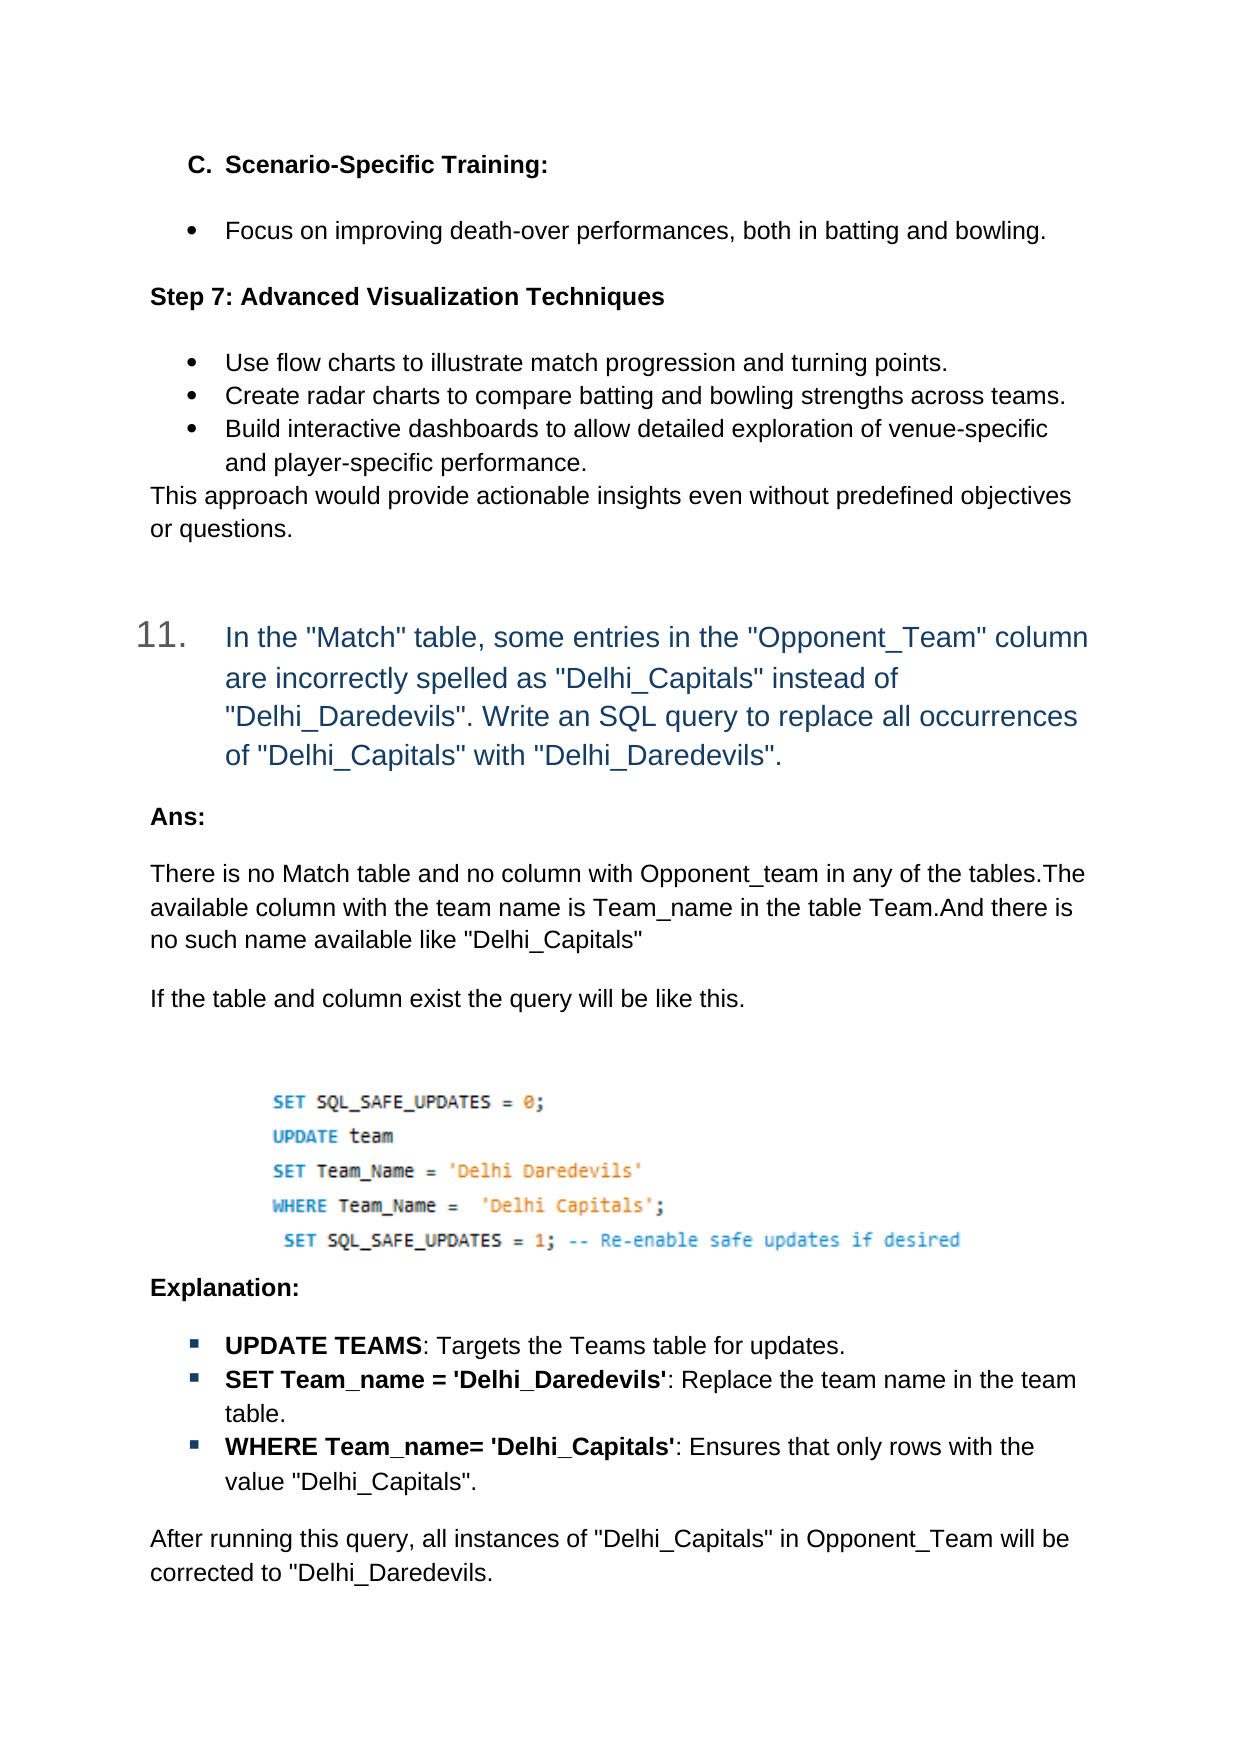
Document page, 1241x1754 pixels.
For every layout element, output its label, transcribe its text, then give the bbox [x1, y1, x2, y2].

list Create radar charts to compare batting and bowling strengths across teams. [187, 381, 1090, 410]
list Focus on improving death-over performances, both in batting and bowling. [187, 216, 1090, 245]
text If the table and column exist the query will be like this. [150, 983, 1090, 1012]
text This approach would provide actionable insights even without predefined objectives or questions. [150, 481, 1090, 542]
list Scenario-Specific Training: [187, 150, 1090, 179]
text After running this query, all instances of "Delhi_Capitals" in Opponent_Team will be corrected to "Delhi_Daredevils. [150, 1524, 1090, 1586]
picture [255, 1074, 966, 1269]
text There is no Match table and no column with Opponent_team in any of the tables.The available column with the team name is Team_name in the table Team.And there is no such name available like "Delhi_Capitals" [150, 859, 1090, 954]
text Ans: [150, 801, 1090, 830]
list Use flow charts to illustrate match progression and turning points. [187, 348, 1090, 377]
list In the "Match" table, some entries in the "Opponent_Team" column are incorrectly spelled as "Delhi_Capitals" instead of "Delhi_Daredevils". Write an SQL query to replace all occurrences of "Delhi_Capitals" with "Delhi_Daredevils". [187, 613, 1090, 771]
list WHERE Team_name= 'Delhi_Capitals': Ensures that only rows with the value "Delhi_Capitals". [187, 1432, 1090, 1495]
list SET Team_name = 'Delhi_Daredevils': Replace the team name in the team table. [187, 1365, 1090, 1428]
text Step 7: Advanced Visualization Techniques [150, 282, 1090, 311]
list UPDATE TEAMS: Targets the Teams table for updates. [187, 1331, 1090, 1361]
list Build interactive dashboards to allow detailed exploration of venue-specific and player-specific performance. [187, 414, 1090, 476]
